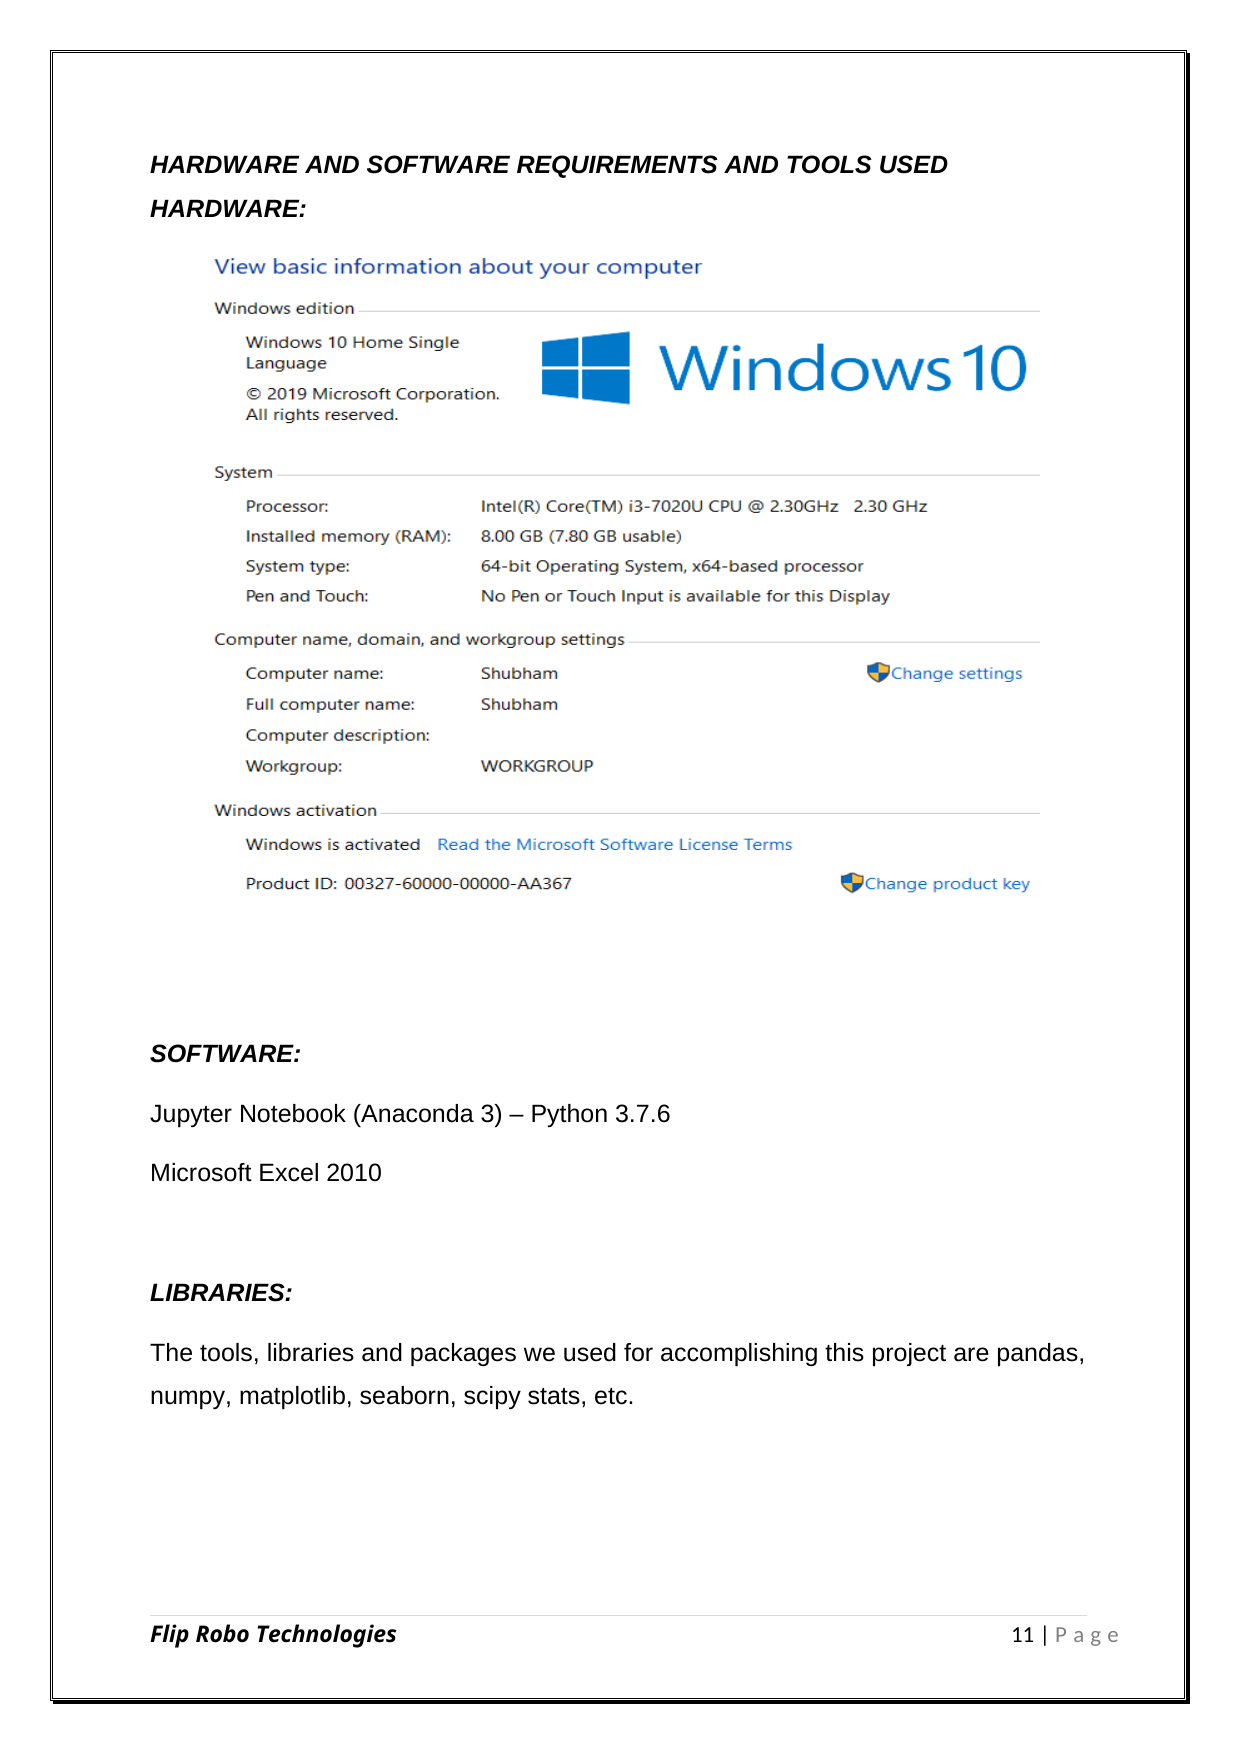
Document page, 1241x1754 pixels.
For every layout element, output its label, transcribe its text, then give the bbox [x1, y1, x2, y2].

text The tools, libraries and packages we used for accomplishing this project are pandas, numpy, matplotlib, seaborn, scipy stats, etc. [150, 1338, 1087, 1409]
text HARDWARE: [150, 193, 1087, 222]
text Jupyter Notebook (Anaconda 3) – Python 3.7.6 [150, 1098, 1087, 1127]
text Microsoft Excel 2010 [150, 1158, 1087, 1187]
text LIBRARIES: [150, 1278, 1087, 1307]
subtitle HARDWARE AND SOFTWARE REQUIREMENTS AND TOOLS USED [150, 150, 1087, 179]
text SOFTWARE: [150, 1039, 1087, 1067]
picture [197, 253, 1040, 949]
